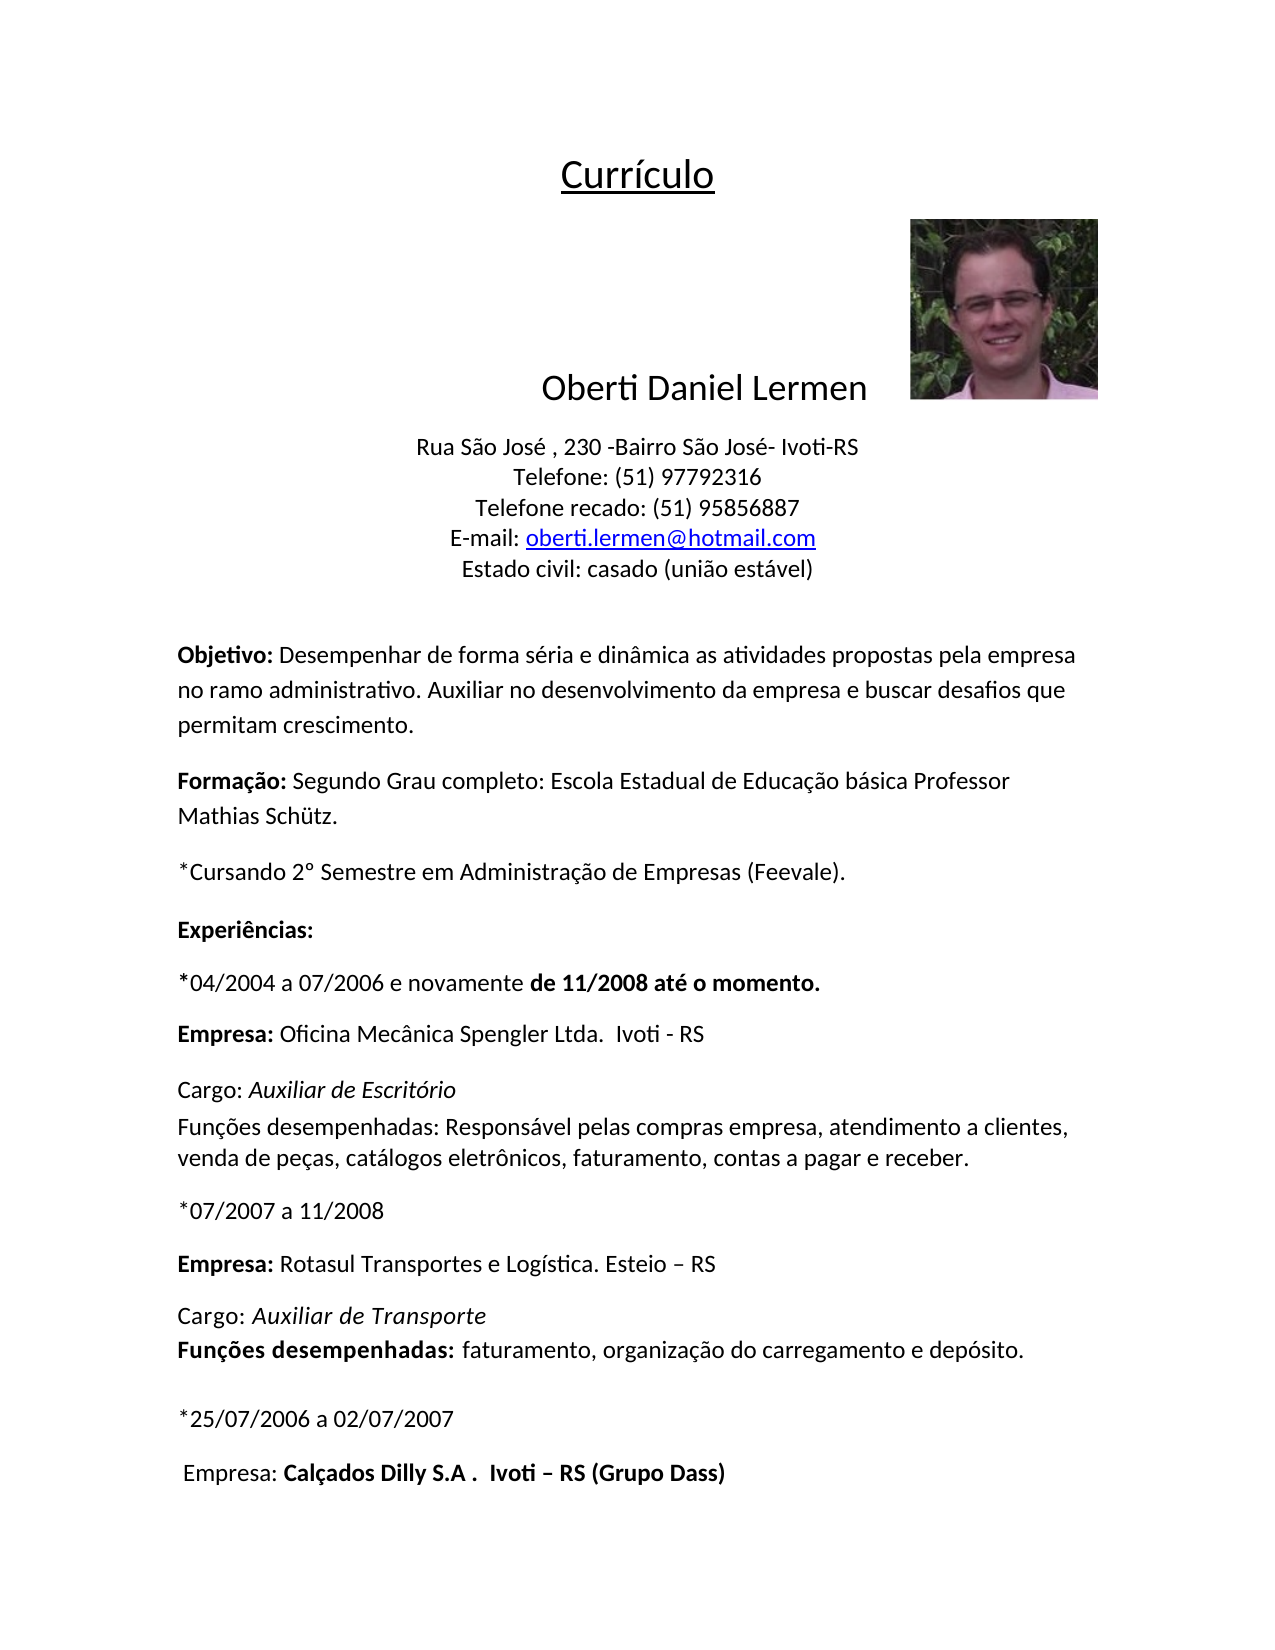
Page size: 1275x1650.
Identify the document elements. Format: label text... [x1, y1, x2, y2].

text *Cursando 2º Semestre em Administração de Empresas (Feevale). [177, 856, 1098, 886]
text Rua São José , 230 -Bairro São José- Ivoti-RS [177, 431, 1098, 461]
text Cargo: Auxiliar de Transporte [177, 1300, 1098, 1330]
picture [910, 219, 1098, 401]
text Experiências: [177, 914, 1098, 944]
text *25/07/2006 a 02/07/2007 [177, 1403, 1098, 1434]
text Telefone recado: (51) 95856887 [177, 492, 1098, 522]
text *04/2004 a 07/2006 e novamente de 11/2008 até o momento. [177, 967, 1098, 998]
text Empresa: Oficina Mecânica Spengler Ltda. Ivoti - RS [177, 1018, 1098, 1049]
text Estado civil: casado (união estável) [177, 553, 1098, 583]
text Empresa: Rotasul Transportes e Logística. Esteio – RS [177, 1248, 1098, 1279]
text Formação: Segundo Grau completo: Escola Estadual de Educação básica Professor Mathias Schütz. [177, 765, 1098, 831]
text Empresa: Calçados Dilly S.A . Ivoti – RS (Grupo Dass) [177, 1457, 1098, 1487]
text Currículo [177, 148, 1098, 198]
text Objetivo: Desempenhar de forma séria e dinâmica as atividades propostas pela empresa no ramo administrativo. Auxiliar no desenvolvimento da empresa e buscar desafios que permitam crescimento. [177, 639, 1098, 740]
text Cargo: Auxiliar de Escritório [177, 1074, 1098, 1105]
text E-mail: oberti.lermen@hotmail.com [177, 522, 1098, 553]
text Funções desempenhadas: Responsável pelas compras empresa, atendimento a clientes, venda de peças, catálogos eletrônicos, faturamento, contas a pagar e receber. [177, 1111, 1098, 1172]
text *07/2007 a 11/2008 [177, 1195, 1098, 1226]
text Oberti Daniel Lermen [177, 219, 1098, 410]
text Telefone: (51) 97792316 [177, 461, 1098, 492]
text Funções desempenhadas: faturamento, organização do carregamento e depósito. [177, 1334, 1098, 1365]
